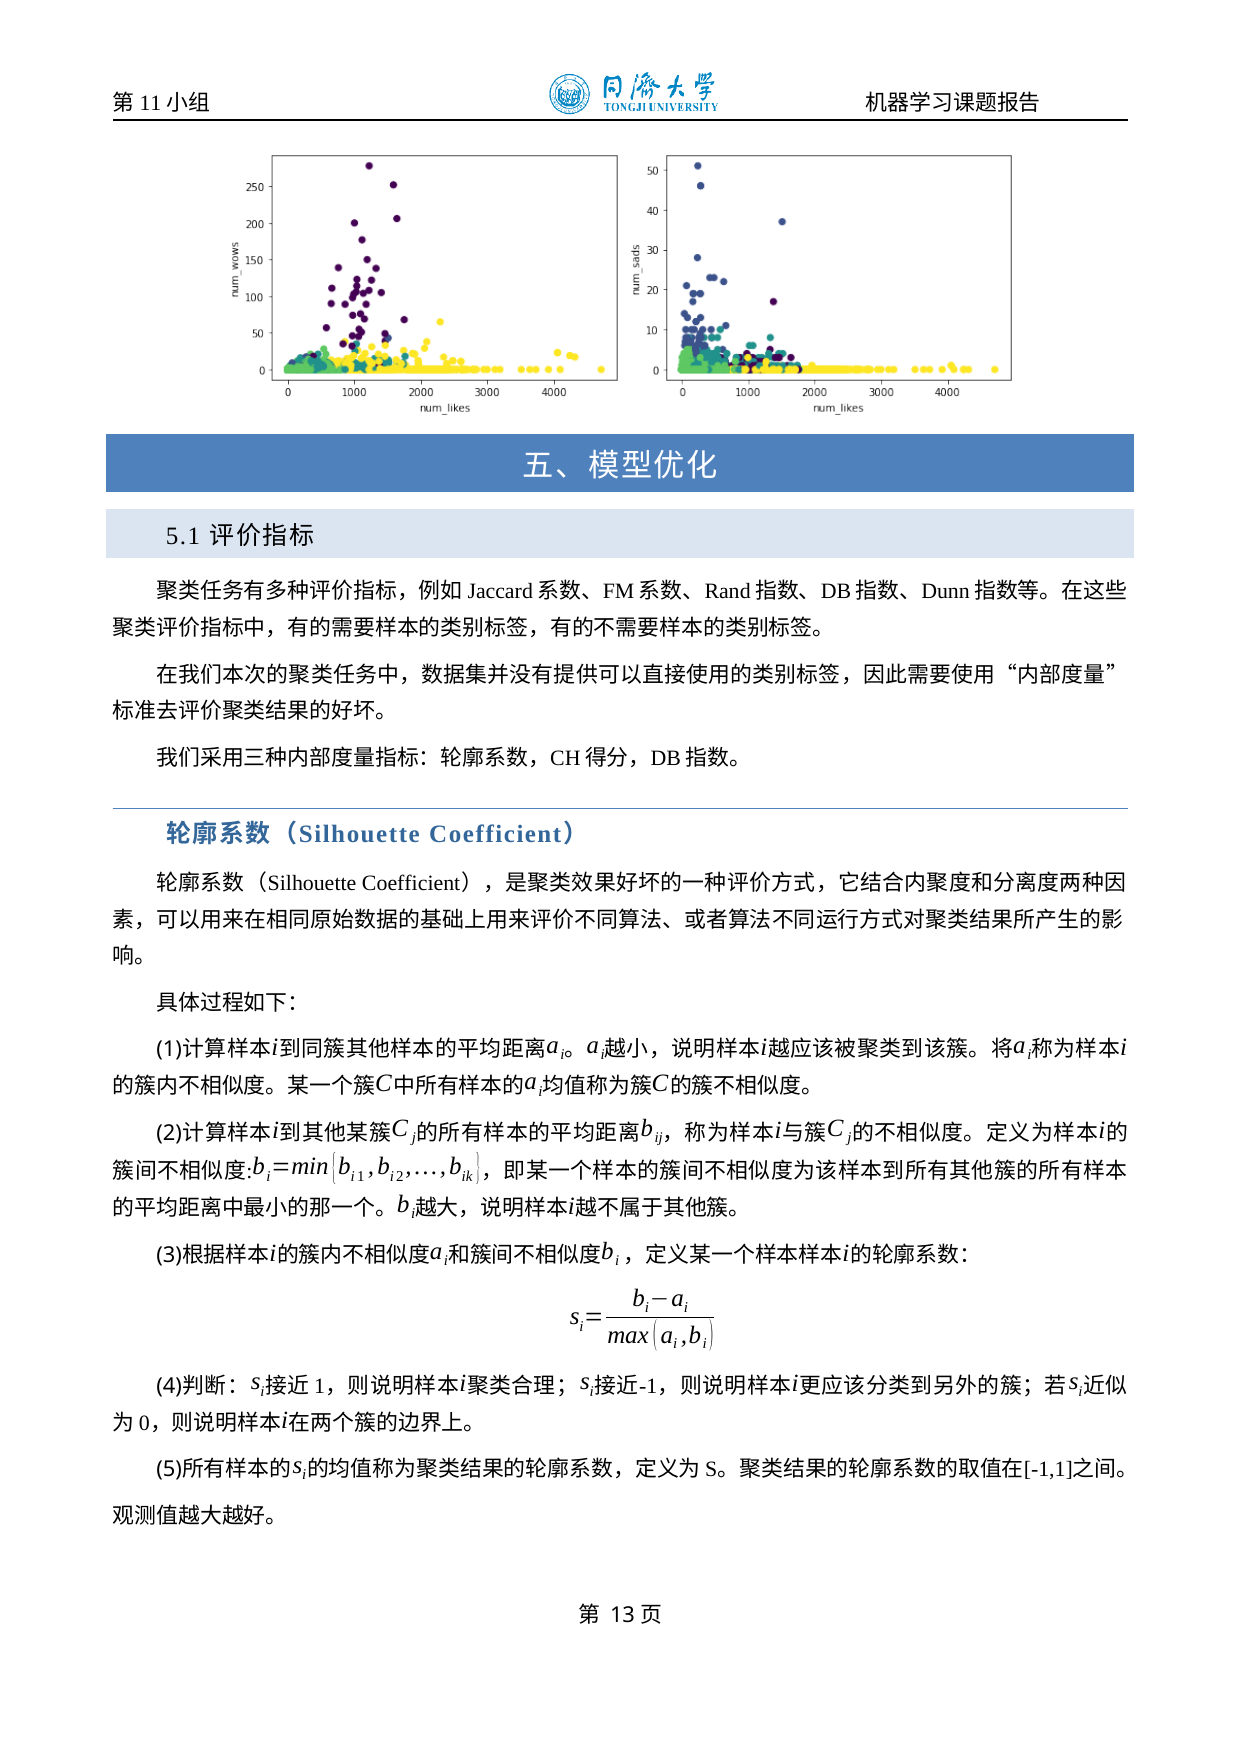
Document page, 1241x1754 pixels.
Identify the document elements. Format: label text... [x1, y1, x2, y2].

text (1)计算样本到同簇其他样本的平均距离。越小，说明样本越应该被聚类到该簇。将称为样本的簇内不相似度。某一个簇中所有样本的均值称为簇的簇不相似度。 [112, 1031, 1128, 1099]
picture [545, 68, 723, 116]
text 具体过程如下： [112, 985, 1128, 1016]
text 在我们本次的聚类任务中，数据集并没有提供可以直接使用的类别标签，因此需要使用“内部度量”标准去评价聚类结果的好坏。 [112, 657, 1128, 725]
picture [223, 150, 1017, 420]
text 轮廓系数（Silhouette Coefficient），是聚类效果好坏的一种评价方式，它结合内聚度和分离度两种因素，可以用来在相同原始数据的基础上用来评价不同算法、或者算法不同运行方式对聚类结果所产生的影响。 [112, 865, 1128, 969]
text (5)所有样本的的均值称为聚类结果的轮廓系数，定义为S。聚类结果的轮廓系数的取值在[-1,1]之间。 [112, 1451, 1128, 1483]
text (3)根据样本的簇内不相似度和簇间不相似度 ，定义某一个样本样本的轮廓系数： [112, 1237, 1128, 1269]
subtitle 五、模型优化 [113, 440, 1128, 486]
subtitle 5.1 评价指标 [113, 515, 1128, 551]
subtitle 轮廓系数（Silhouette Coefficient） [112, 809, 1128, 849]
text 我们采用三种内部度量指标：轮廓系数，CH得分，DB指数。 [112, 740, 1128, 771]
text (4)判断：接近1，则说明样本聚类合理；接近-1，则说明样本更应该分类到另外的簇；若近似为0，则说明样本在两个簇的边界上。 [112, 1368, 1128, 1436]
text 观测值越大越好。 [112, 1498, 1128, 1530]
text (2)计算样本到其他某簇的所有样本的平均距离，称为样本与簇的不相似度。定义为样本的簇间不相似度:，即某一个样本的簇间不相似度为该样本到所有其他簇的所有样本的平均距离中最小的那一个。越大，说明样本越不属于其他簇。 [112, 1115, 1128, 1222]
text 聚类任务有多种评价指标，例如Jaccard系数、FM系数、Rand指数、DB指数、Dunn指数等。在这些聚类评价指标中，有的需要样本的类别标签，有的不需要样本的类别标签。 [112, 573, 1128, 642]
